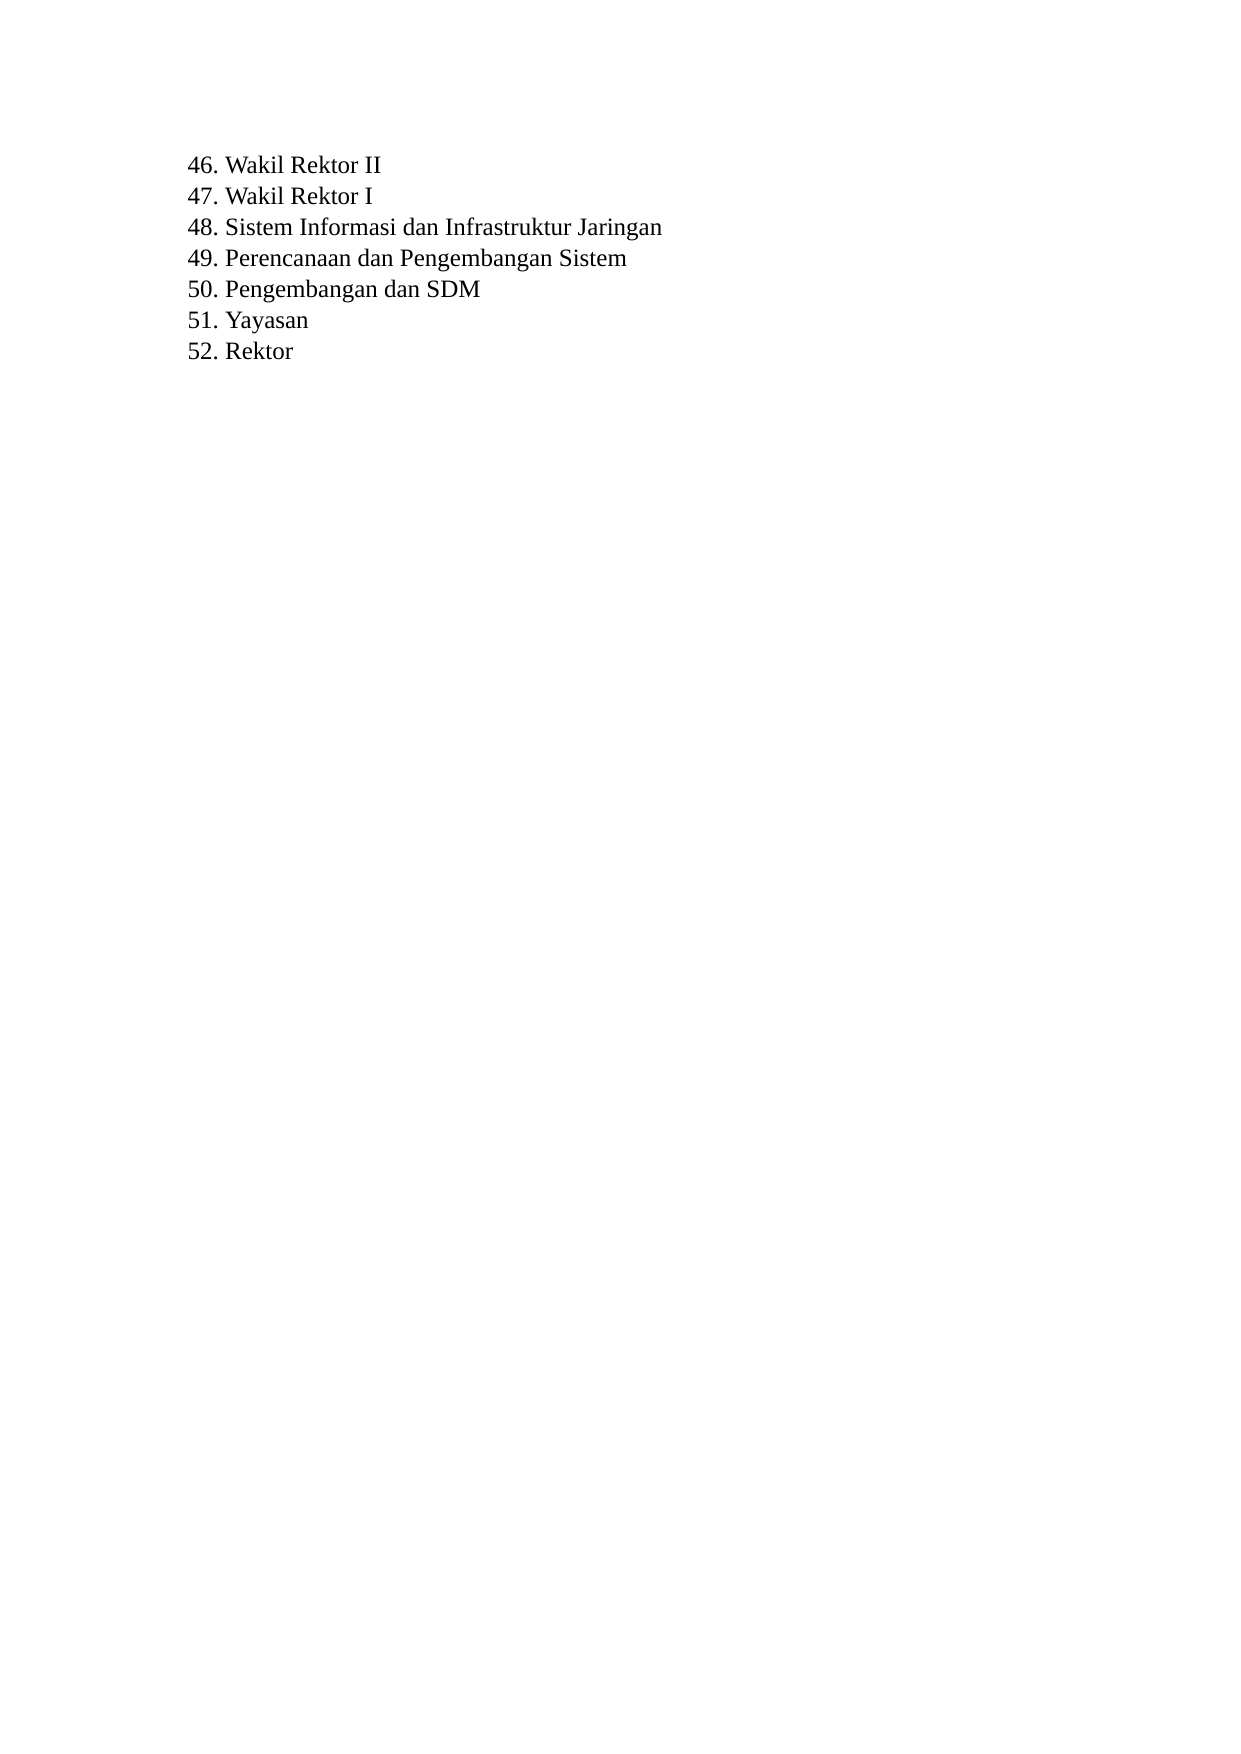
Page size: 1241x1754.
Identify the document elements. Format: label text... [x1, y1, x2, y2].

list Rektor [187, 336, 1090, 365]
list Sistem Informasi dan Infrastruktur Jaringan [187, 212, 1090, 241]
list Wakil Rektor II [187, 150, 1090, 179]
list Wakil Rektor I [187, 181, 1090, 210]
list Perencanaan dan Pengembangan Sistem [187, 243, 1090, 272]
list Pengembangan dan SDM [187, 274, 1090, 303]
list Yayasan [187, 305, 1090, 334]
